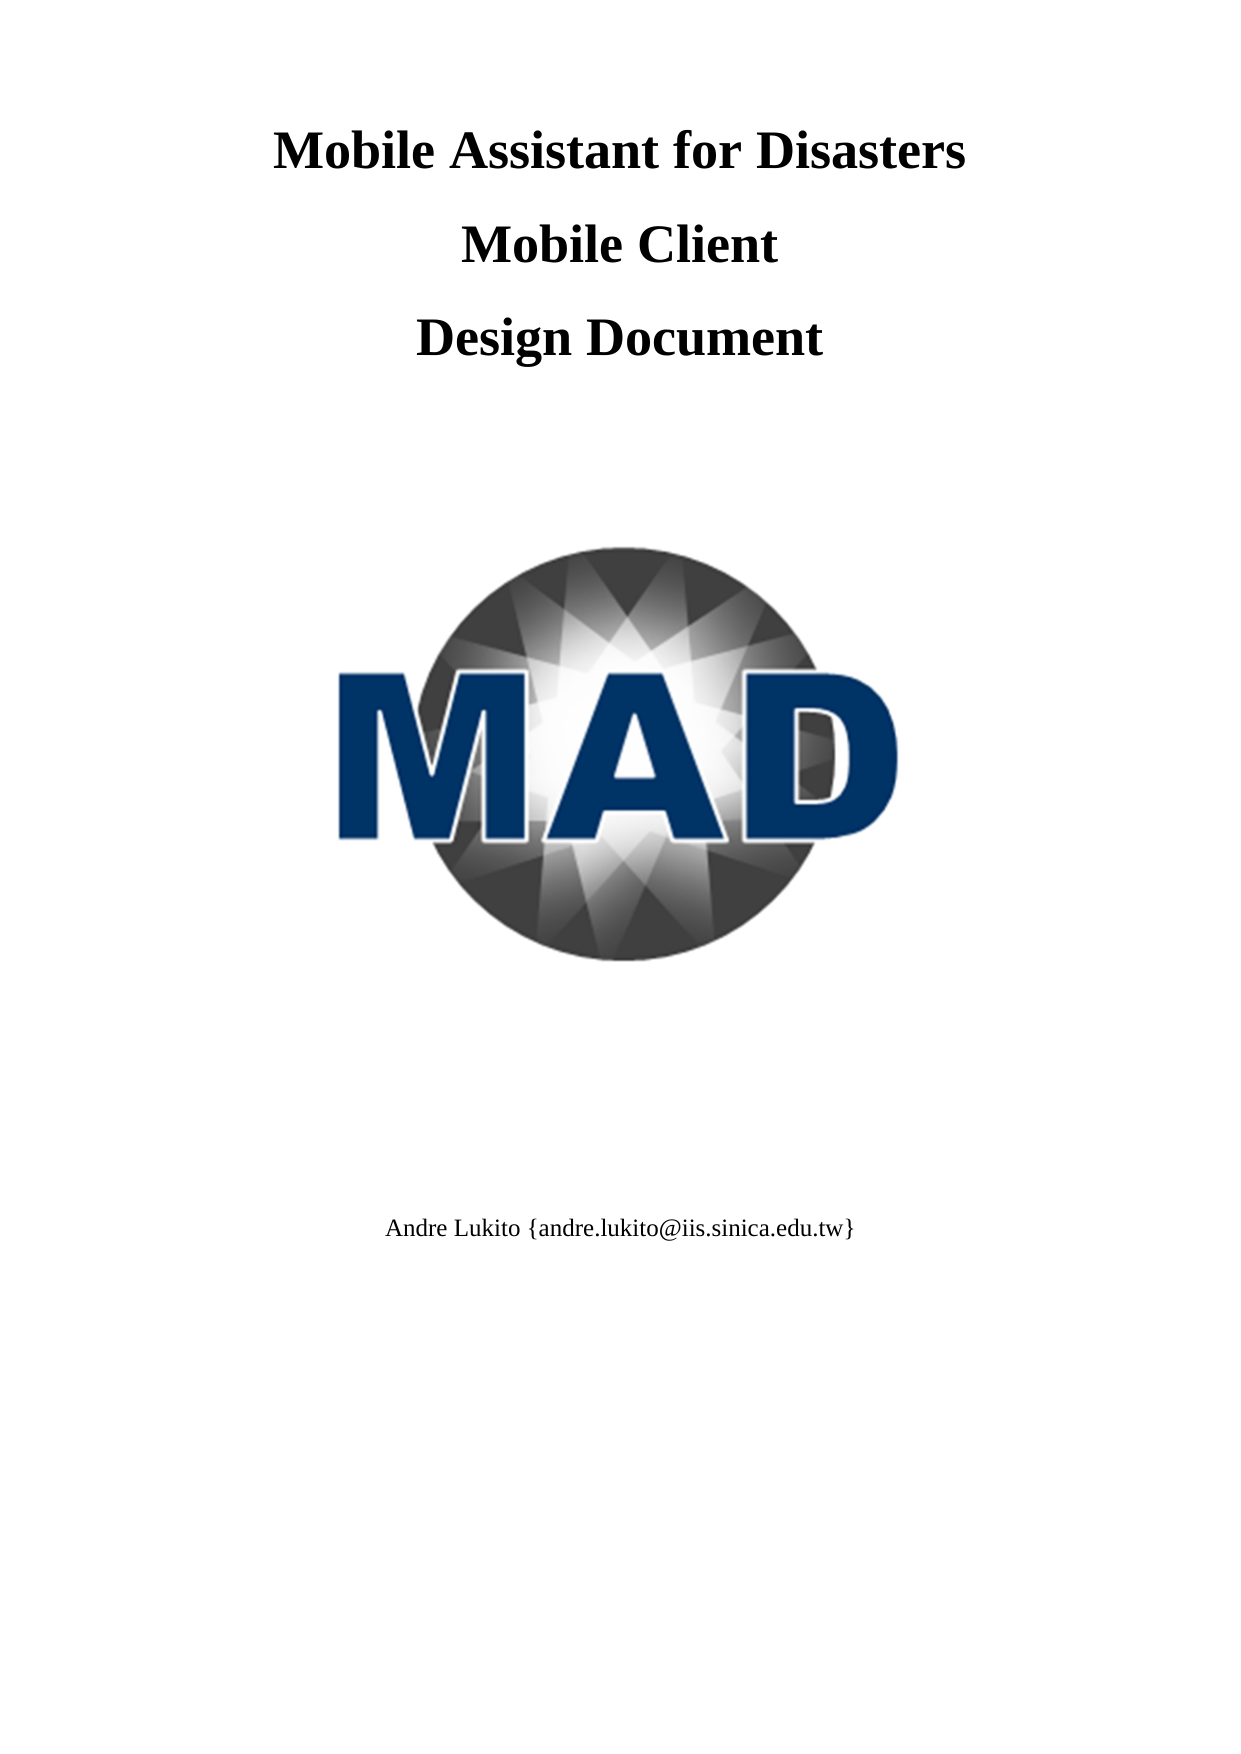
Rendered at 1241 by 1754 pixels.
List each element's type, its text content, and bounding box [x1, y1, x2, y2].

text Mobile Assistant for Disasters [118, 118, 1122, 180]
text Design Document [118, 305, 1122, 367]
picture [331, 491, 910, 1013]
text Mobile Client [118, 212, 1122, 274]
text Andre Lukito {andre.lukito@iis.sinica.edu.tw} [118, 1213, 1122, 1242]
